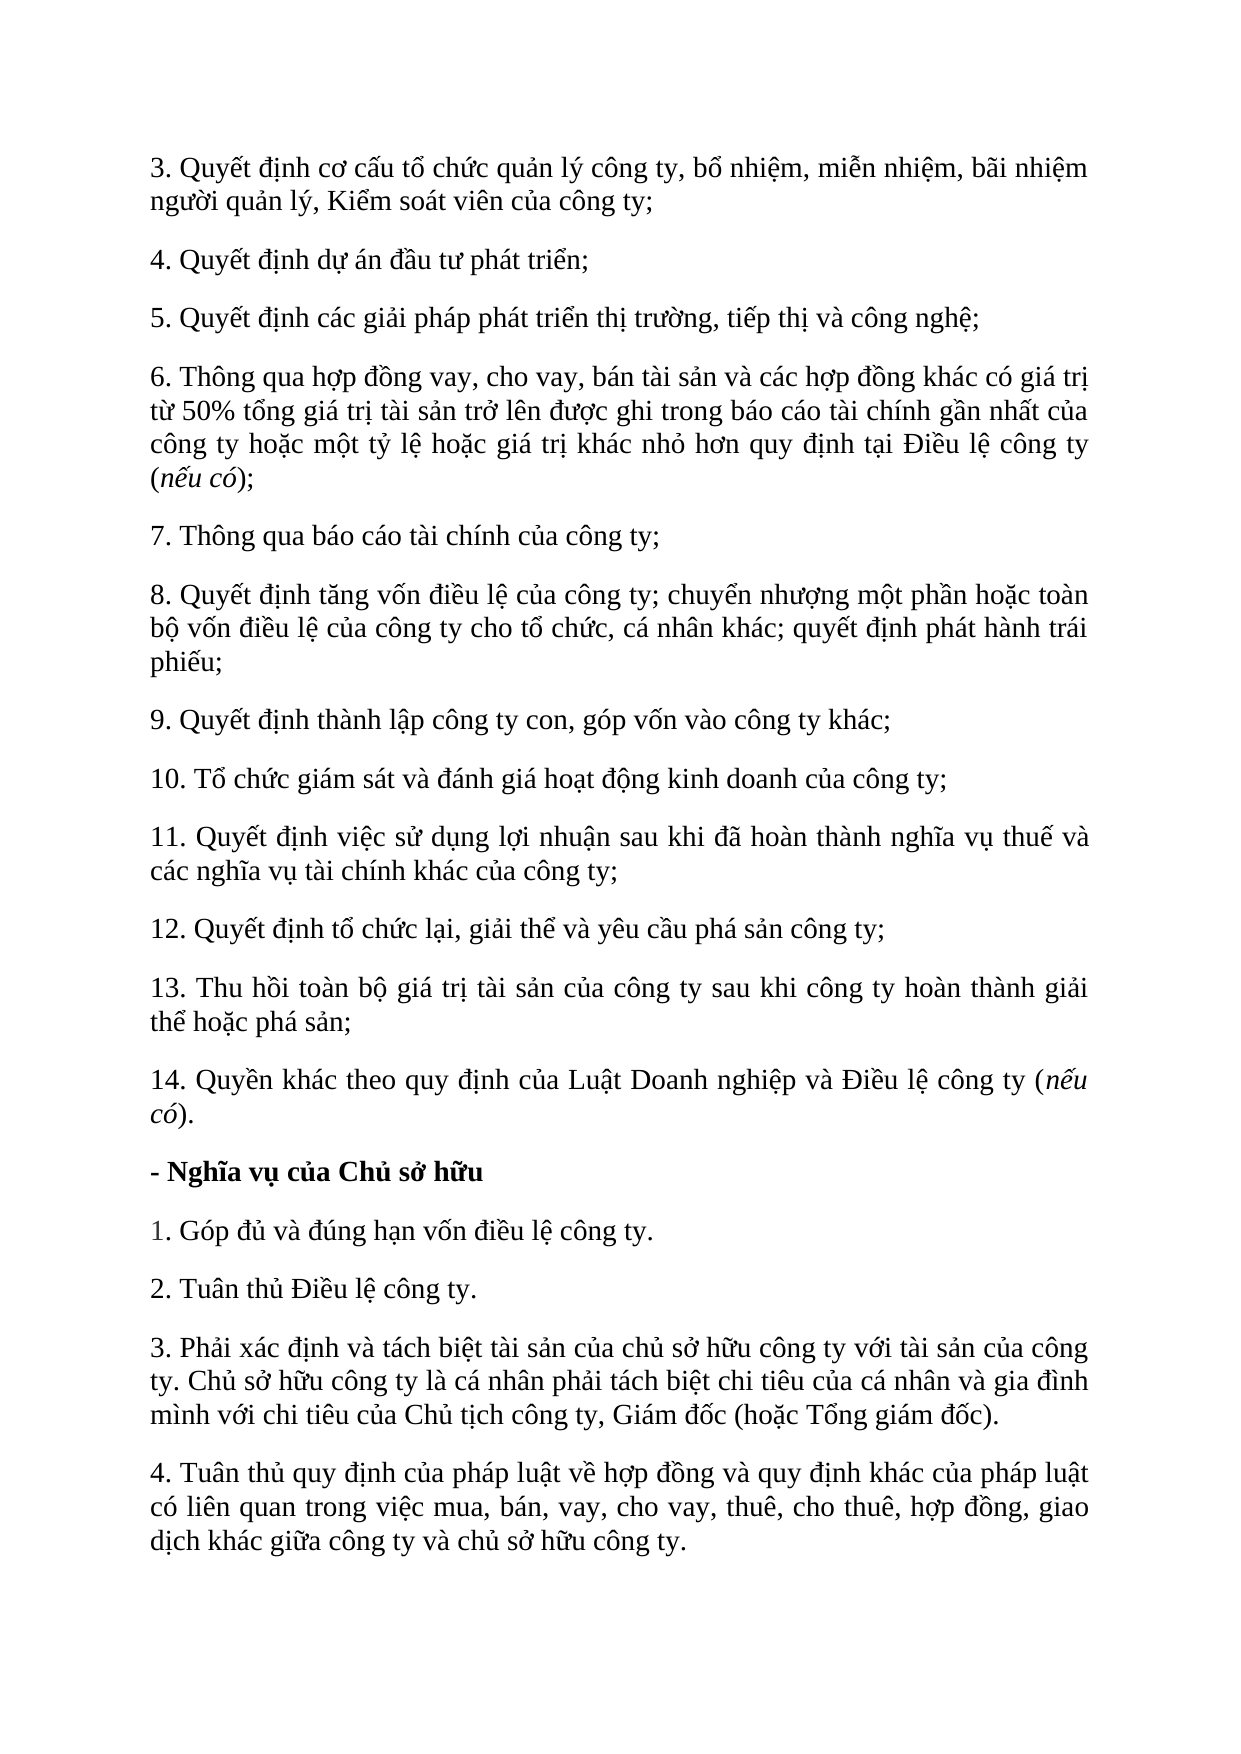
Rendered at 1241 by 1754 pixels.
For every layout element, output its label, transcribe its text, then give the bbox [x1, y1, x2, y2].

text 3. Phải xác định và tách biệt tài sản của chủ sở hữu công ty với tài sản của công ty. Chủ sở hữu công ty là cá nhân phải tách biệt chi tiêu của cá nhân và gia đình mình với chi tiêu của Chủ tịch công ty, Giám đốc (hoặc Tổng giám đốc). [150, 1330, 1090, 1431]
text 13. Thu hồi toàn bộ giá trị tài sản của công ty sau khi công ty hoàn thành giải thể hoặc phá sản; [150, 970, 1090, 1037]
text 6. Thông qua hợp đồng vay, cho vay, bán tài sản và các hợp đồng khác có giá trị từ 50% tổng giá trị tài sản trở lên được ghi trong báo cáo tài chính gần nhất của công ty hoặc một tỷ lệ hoặc giá trị khác nhỏ hơn quy định tại Điều lệ công ty (nếu có); [150, 359, 1090, 493]
text 4. Tuân thủ quy định của pháp luật về hợp đồng và quy định khác của pháp luật có liên quan trong việc mua, bán, vay, cho vay, thuê, cho thuê, hợp đồng, giao dịch khác giữa công ty và chủ sở hữu công ty. [150, 1456, 1090, 1556]
text 10. Tổ chức giám sát và đánh giá hoạt động kinh doanh của công ty; [150, 761, 1090, 794]
text 11. Quyết định việc sử dụng lợi nhuận sau khi đã hoàn thành nghĩa vụ thuế và các nghĩa vụ tài chính khác của công ty; [150, 819, 1090, 887]
text 9. Quyết định thành lập công ty con, góp vốn vào công ty khác; [150, 702, 1090, 736]
text 7. Thông qua báo cáo tài chính của công ty; [150, 518, 1090, 552]
text 4. Quyết định dự án đầu tư phát triển; [150, 242, 1090, 276]
text - Nghĩa vụ của Chủ sở hữu [150, 1154, 1090, 1188]
text 3. Quyết định cơ cấu tổ chức quản lý công ty, bổ nhiệm, miễn nhiệm, bãi nhiệm người quản lý, Kiểm soát viên của công ty; [150, 150, 1090, 217]
text 12. Quyết định tổ chức lại, giải thể và yêu cầu phá sản công ty; [150, 912, 1090, 945]
text 8. Quyết định tăng vốn điều lệ của công ty; chuyển nhượng một phần hoặc toàn bộ vốn điều lệ của công ty cho tổ chức, cá nhân khác; quyết định phát hành trái phiếu; [150, 577, 1090, 677]
text 5. Quyết định các giải pháp phát triển thị trường, tiếp thị và công nghệ; [150, 301, 1090, 334]
text 1. Góp đủ và đúng hạn vốn điều lệ công ty. [150, 1213, 1090, 1246]
text 14. Quyền khác theo quy định của Luật Doanh nghiệp và Điều lệ công ty (nếu có). [150, 1062, 1090, 1129]
text 2. Tuân thủ Điều lệ công ty. [150, 1271, 1090, 1305]
